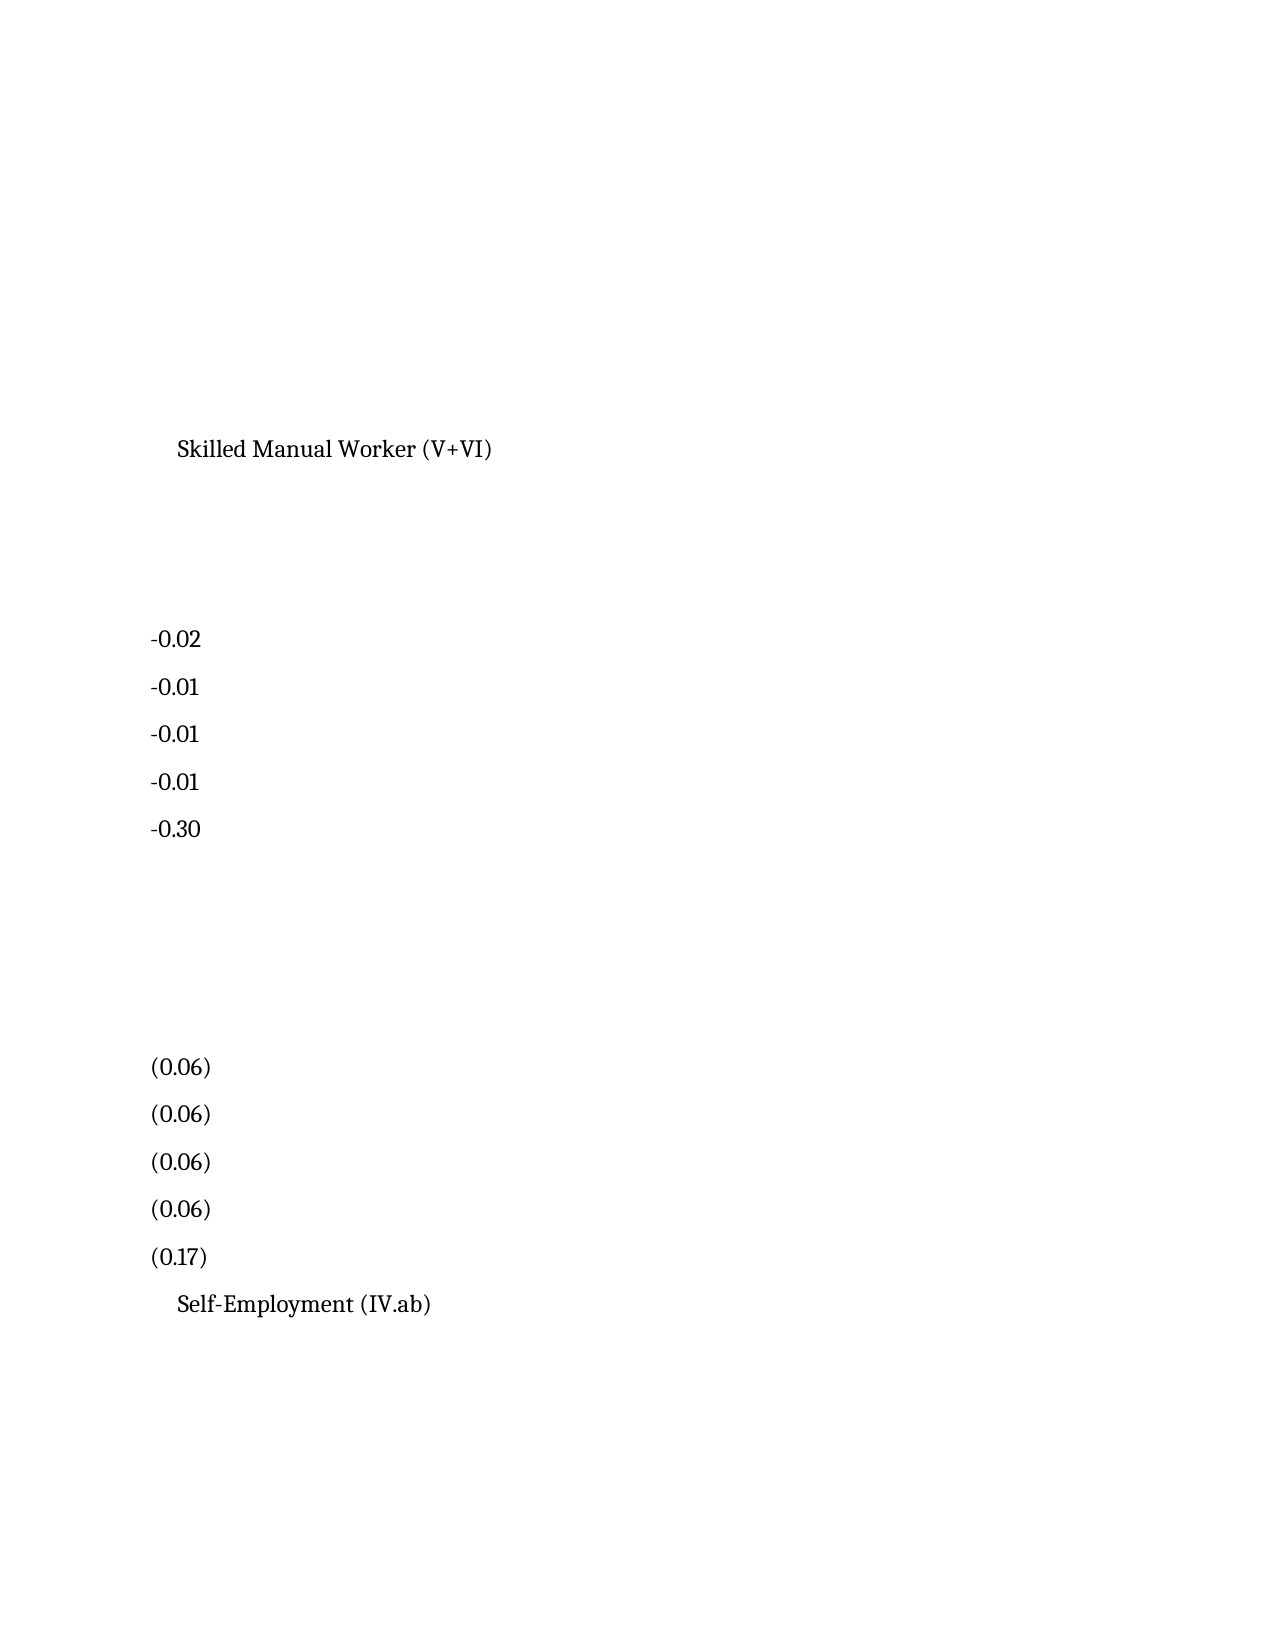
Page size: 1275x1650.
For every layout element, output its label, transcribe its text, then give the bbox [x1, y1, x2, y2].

text (0.06) [150, 1147, 1125, 1176]
text -0.01 [150, 672, 1125, 701]
text (0.06) [150, 1195, 1125, 1224]
text -0.30 [150, 815, 1125, 844]
text Self-Employment (IV.ab) [150, 1290, 1125, 1319]
text (0.17) [150, 1242, 1125, 1271]
text -0.02 [150, 625, 1125, 654]
text (0.06) [150, 1052, 1125, 1081]
text (0.06) [150, 1100, 1125, 1129]
text Skilled Manual Worker (V+VI) [150, 435, 1125, 464]
text -0.01 [150, 720, 1125, 749]
text -0.01 [150, 767, 1125, 796]
